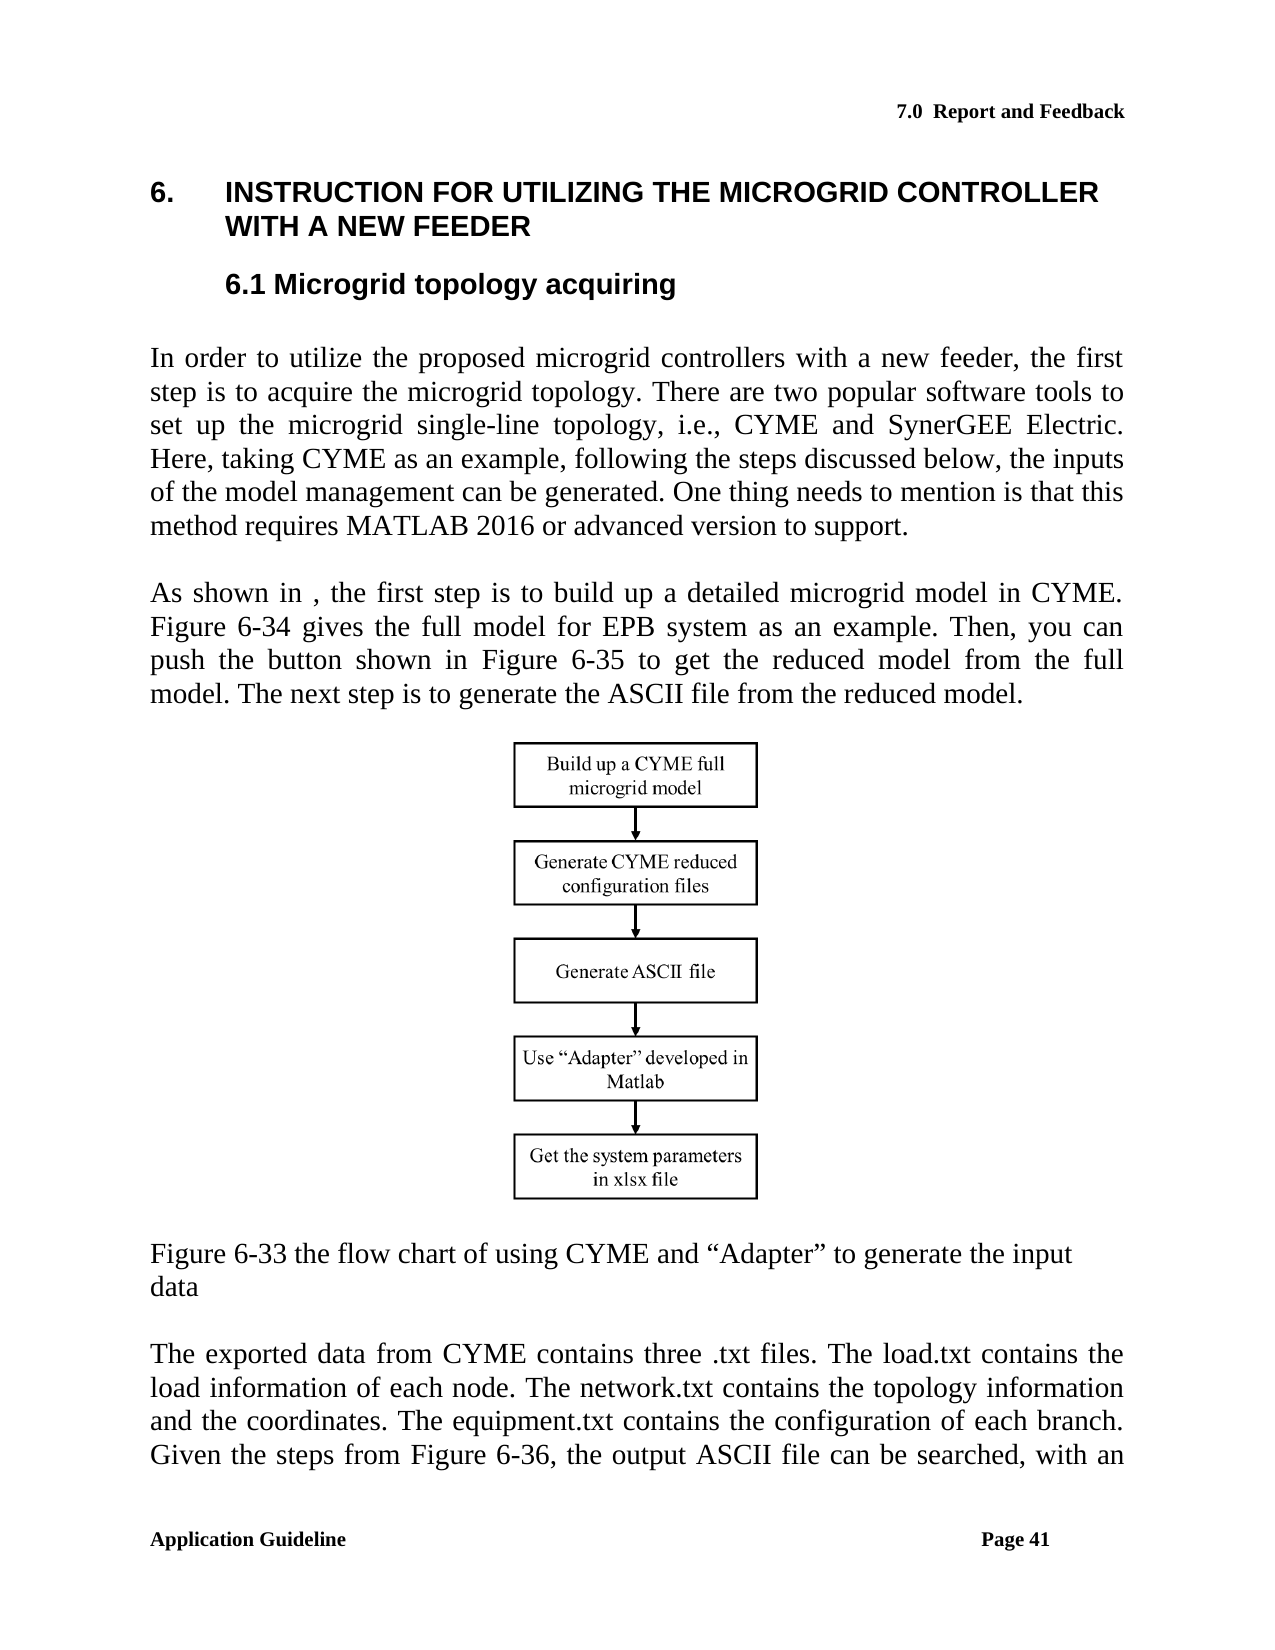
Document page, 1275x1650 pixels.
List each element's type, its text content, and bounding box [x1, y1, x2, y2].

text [150, 1336, 1125, 1471]
picture [510, 742, 765, 1203]
subtitle INSTRUCTION FOR UTILIZING THE MICROGRID CONTROLLER WITH A NEW FEEDER [150, 175, 1125, 242]
text In order to utilize the proposed microgrid controllers with a new feeder, the first step is to acquire the microgrid topology. There are two popular software tools to set up the microgrid single-line topology, i.e., CYME and SynerGEE Electric. Here, taking CYME as an example, following the steps discussed below, the inputs of the model management can be generated. One thing needs to mention is that this method requires MATLAB 2016 or advanced version to support. [150, 340, 1125, 542]
subtitle 6.1 Microgrid topology acquiring [150, 267, 1125, 301]
